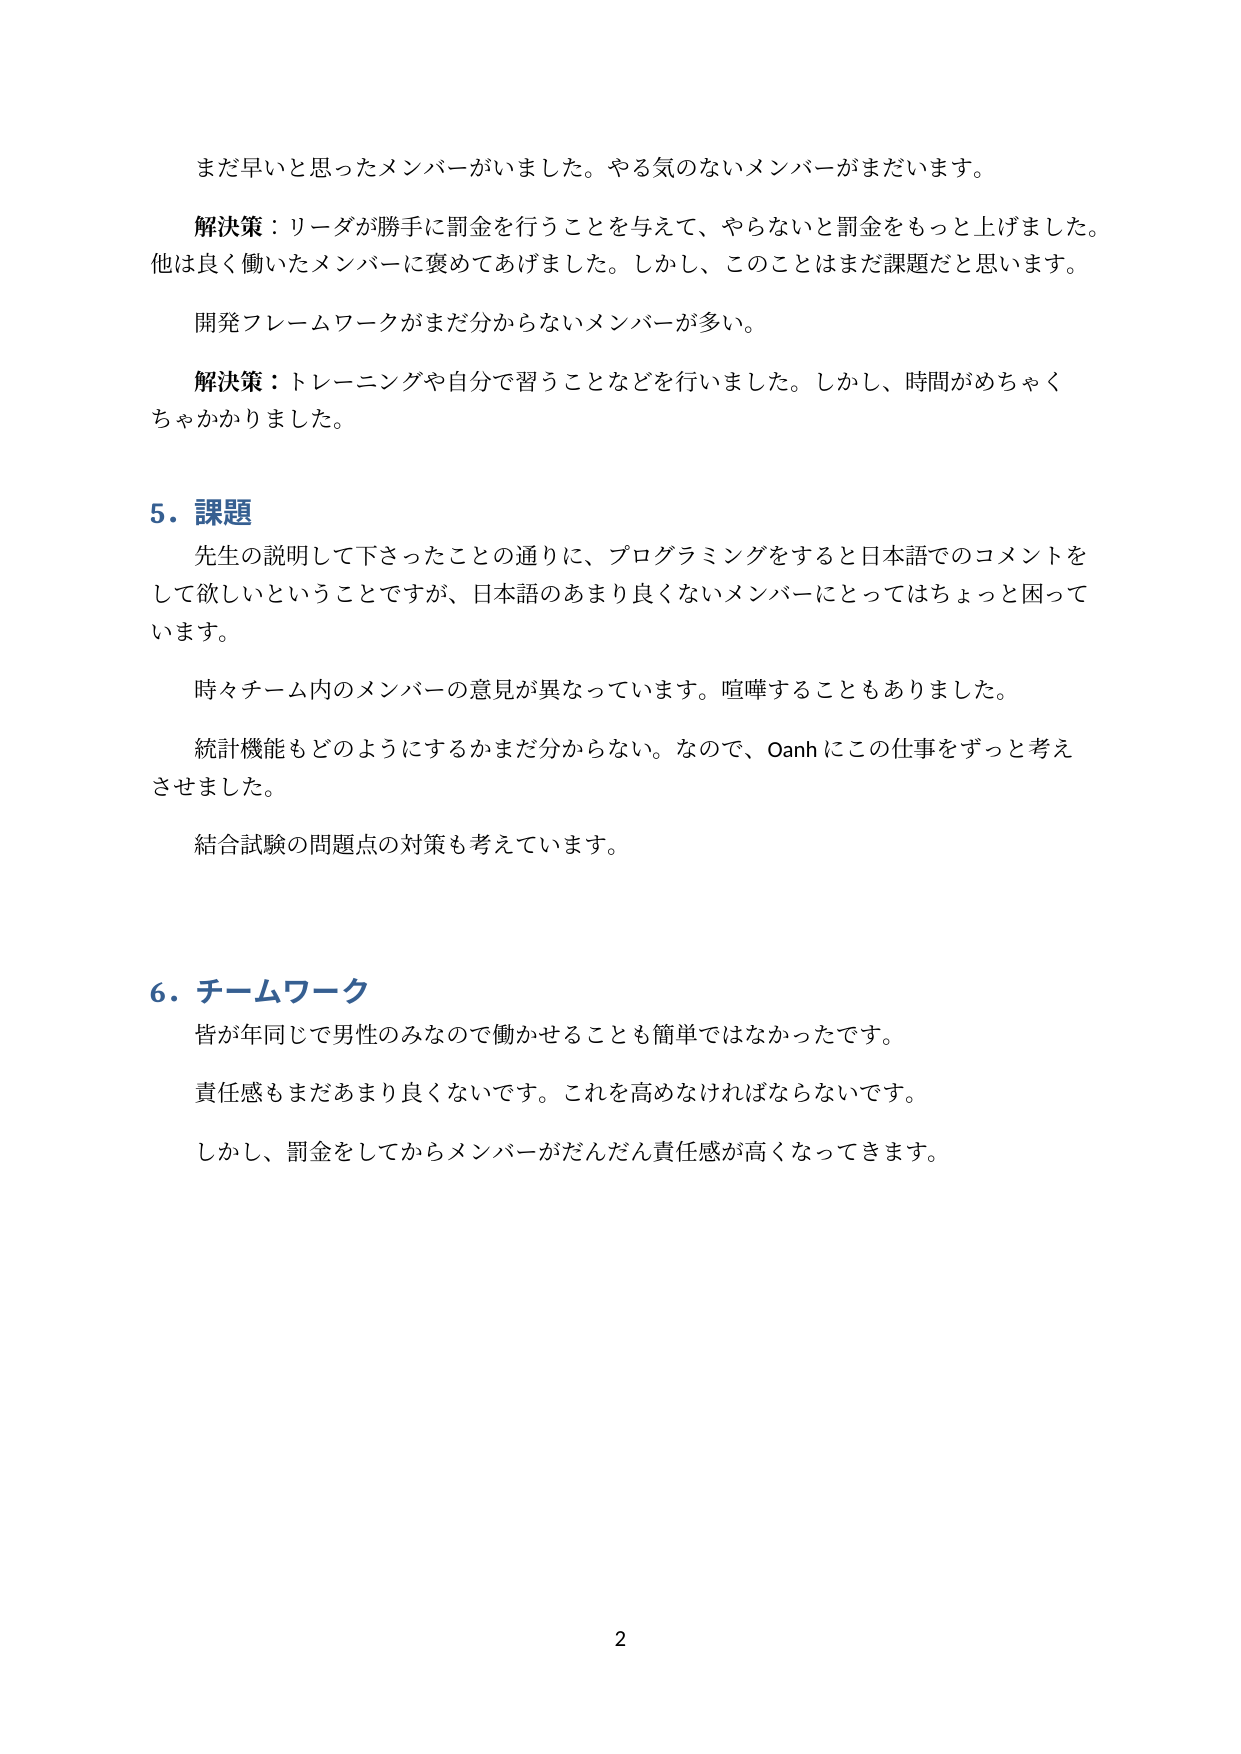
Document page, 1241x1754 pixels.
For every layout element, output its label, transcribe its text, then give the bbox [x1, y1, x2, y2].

text 統計機能もどのようにするかまだ分からない。なので、Oanhにこの仕事をずっと考えさせました。 [150, 731, 1090, 802]
text まだ早いと思ったメンバーがいました。やる気のないメンバーがまだいます。 [150, 150, 1090, 183]
text 結合試験の問題点の対策も考えています。 [150, 827, 1090, 860]
text 解決策：リーダが勝手に罰金を行うことを与えて、やらないと罰金をもっと上げました。他は良く働いたメンバーに褒めてあげました。しかし、このことはまだ課題だと思います。 [150, 209, 1090, 279]
text 責任感もまだあまり良くないです。これを高めなければならないです。 [150, 1075, 1090, 1108]
text 先生の説明して下さったことの通りに、プログラミングをすると日本語でのコメントをして欲しいということですが、日本語のあまり良くないメンバーにとってはちょっと困っています。 [150, 538, 1090, 646]
text 解決策：トレーニングや自分で習うことなどを行いました。しかし、時間がめちゃくちゃかかりました。 [150, 364, 1090, 434]
text 皆が年同じで男性のみなので働かせることも簡単ではなかったです。 [150, 1017, 1090, 1049]
subtitle 6．チームワーク [150, 968, 1090, 1010]
text しかし、罰金をしてからメンバーがだんだん責任感が高くなってきます。 [150, 1134, 1090, 1167]
text 開発フレームワークがまだ分からないメンバーが多い。 [150, 305, 1090, 338]
subtitle 5．課題 [150, 489, 1090, 532]
text 時々チーム内のメンバーの意見が異なっています。喧嘩することもありました。 [150, 672, 1090, 705]
